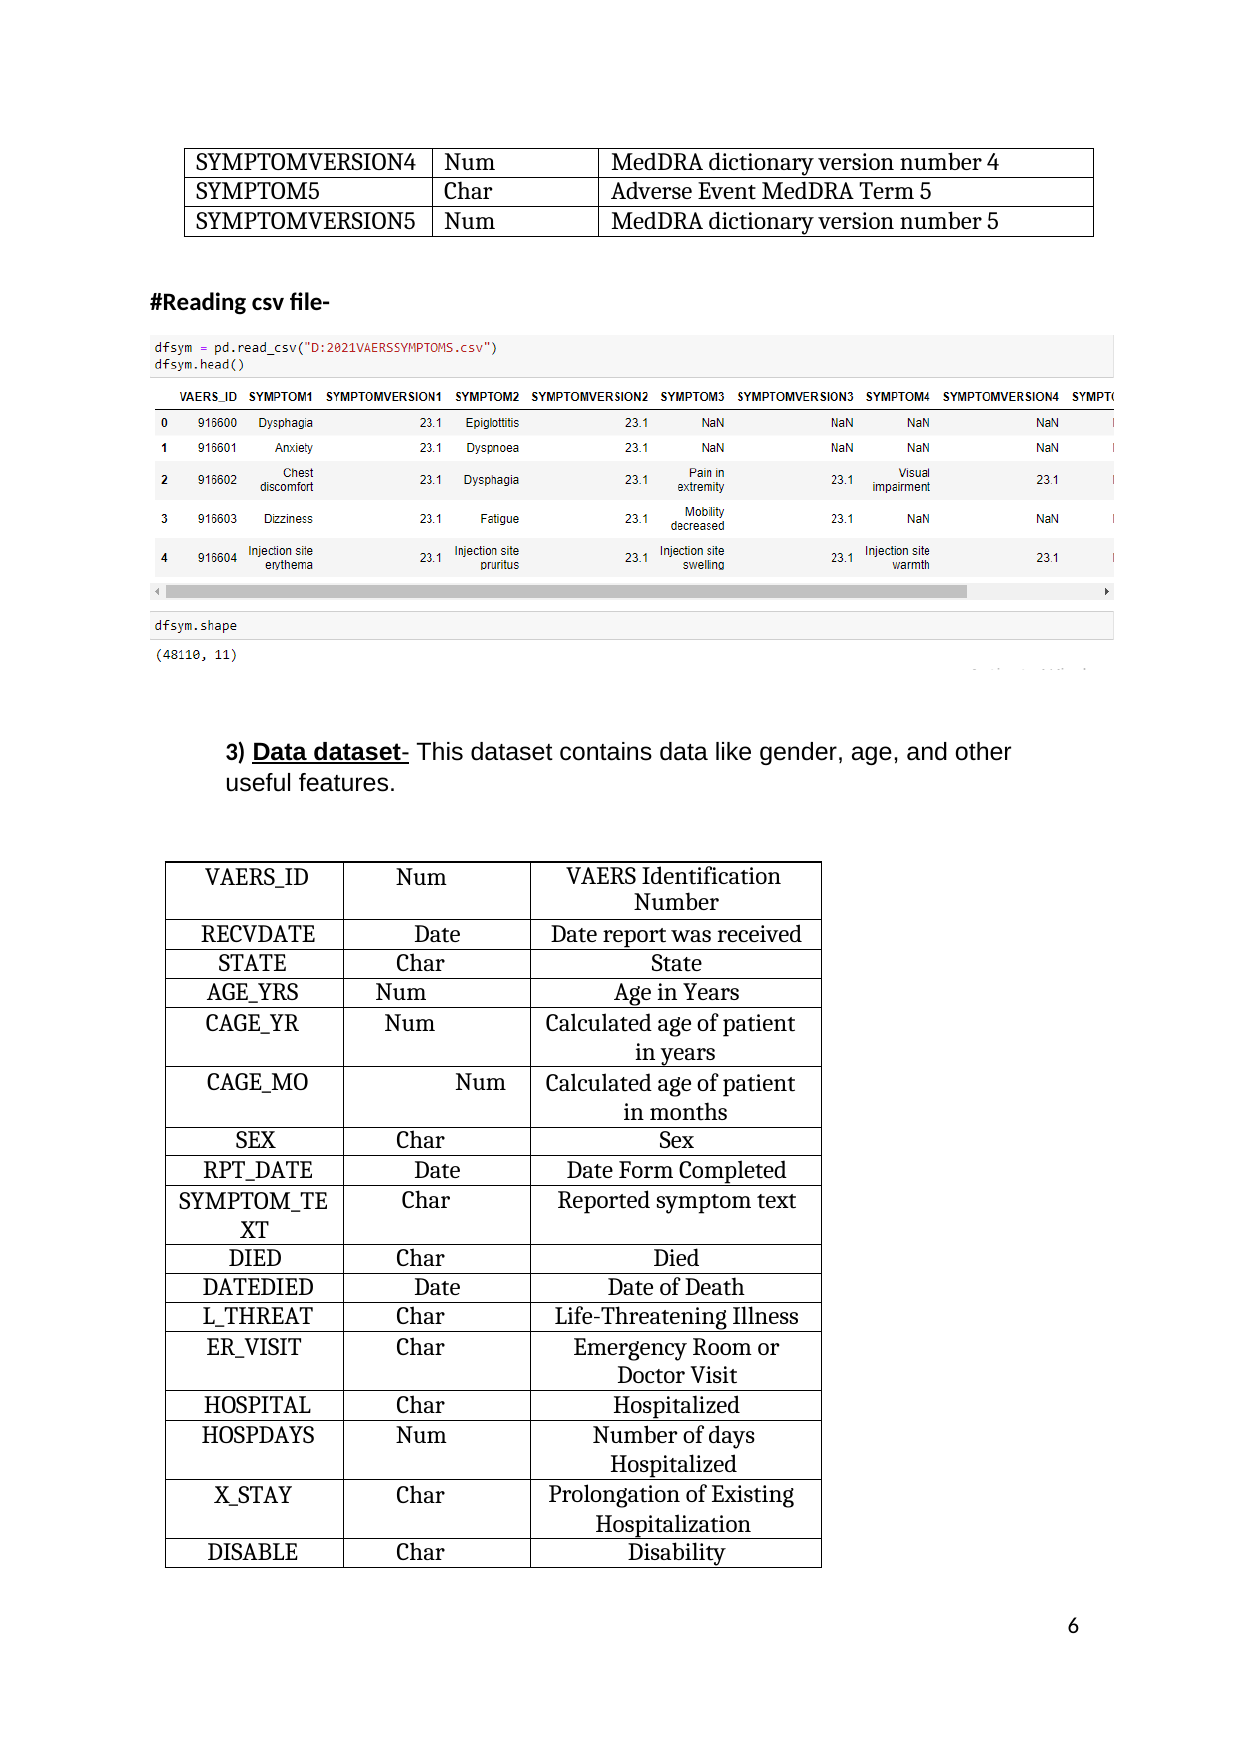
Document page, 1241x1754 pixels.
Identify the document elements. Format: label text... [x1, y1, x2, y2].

table_cell CAGE_YR [166, 1008, 343, 1066]
table_cell STATE [166, 950, 343, 978]
table_cell Date of Death [531, 1274, 821, 1302]
table_cell Sex [531, 1128, 821, 1155]
table_cell Adverse Event MedDRA Term 5 [599, 178, 1093, 206]
table_cell ER_VISIT [166, 1332, 343, 1390]
table_cell Reported symptom text [531, 1186, 821, 1244]
table_cell X_STAY [166, 1480, 343, 1538]
table_cell Date [344, 1274, 530, 1302]
table_cell Num [344, 1008, 530, 1066]
table_header MedDRA dictionary version number 4 [599, 149, 1093, 177]
table_header VAERS_ID [166, 863, 343, 919]
table_header SYMPTOMVERSION4 [185, 149, 432, 177]
table_cell Num [344, 979, 530, 1007]
table_cell SYMPTOM5 [185, 178, 432, 206]
table_cell State [531, 950, 821, 978]
table_cell Life-Threatening Illness [531, 1303, 821, 1331]
table_cell Age in Years [531, 979, 821, 1007]
table_cell RPT_DATE [166, 1156, 343, 1185]
table_cell DATEDIED [166, 1274, 343, 1302]
subtitle #Reading csv file- [150, 286, 1136, 317]
table_cell AGE_YRS [166, 979, 343, 1007]
table_header Num [433, 149, 598, 177]
table_cell Char [344, 1128, 530, 1155]
table_cell Disability [531, 1539, 821, 1567]
table_cell Date Form Completed [531, 1156, 821, 1185]
table_cell Prolongation of Existing Hospitalization [531, 1480, 821, 1538]
table_header Num [344, 863, 530, 919]
table_header VAERS Identification Number [531, 863, 821, 919]
table_cell Char [344, 1245, 530, 1273]
table_cell Char [344, 1539, 530, 1567]
table_cell Date [344, 1156, 530, 1185]
table_cell Died [531, 1245, 821, 1273]
table_cell SYMPTOM_TE XT [166, 1186, 343, 1244]
table_cell Num [344, 1421, 530, 1479]
list Data dataset- This dataset contains data like gender, age, and other useful features. [225, 736, 1086, 797]
table_cell Char [344, 1186, 530, 1244]
table_cell Char [344, 1391, 530, 1419]
table_cell HOSPITAL [166, 1391, 343, 1419]
table_cell RECVDATE [166, 920, 343, 949]
table_cell Number of days Hospitalized [531, 1421, 821, 1479]
picture [150, 335, 1114, 670]
table_cell Calculated age of patient in years [531, 1008, 821, 1066]
table_cell CAGE_MO [166, 1067, 343, 1127]
table_cell Date [344, 920, 530, 949]
table_cell Char [433, 178, 598, 206]
table_cell DIED [166, 1245, 343, 1273]
table_cell Emergency Room or Doctor Visit [531, 1332, 821, 1390]
table_cell Calculated age of patient in months [531, 1067, 821, 1127]
table_cell Char [344, 1303, 530, 1331]
table_cell Char [344, 950, 530, 978]
table_cell SEX [166, 1128, 343, 1155]
table_cell DISABLE [166, 1539, 343, 1567]
table_cell Char [344, 1480, 530, 1538]
table_cell Date report was received [531, 920, 821, 949]
table_cell Num [344, 1067, 530, 1127]
table_cell Hospitalized [531, 1391, 821, 1419]
table_cell MedDRA dictionary version number 5 [599, 207, 1093, 236]
table_cell L_THREAT [166, 1303, 343, 1331]
table_cell SYMPTOMVERSION5 [185, 207, 432, 236]
table_cell Num [433, 207, 598, 236]
table_cell HOSPDAYS [166, 1421, 343, 1479]
table_cell Char [344, 1332, 530, 1390]
